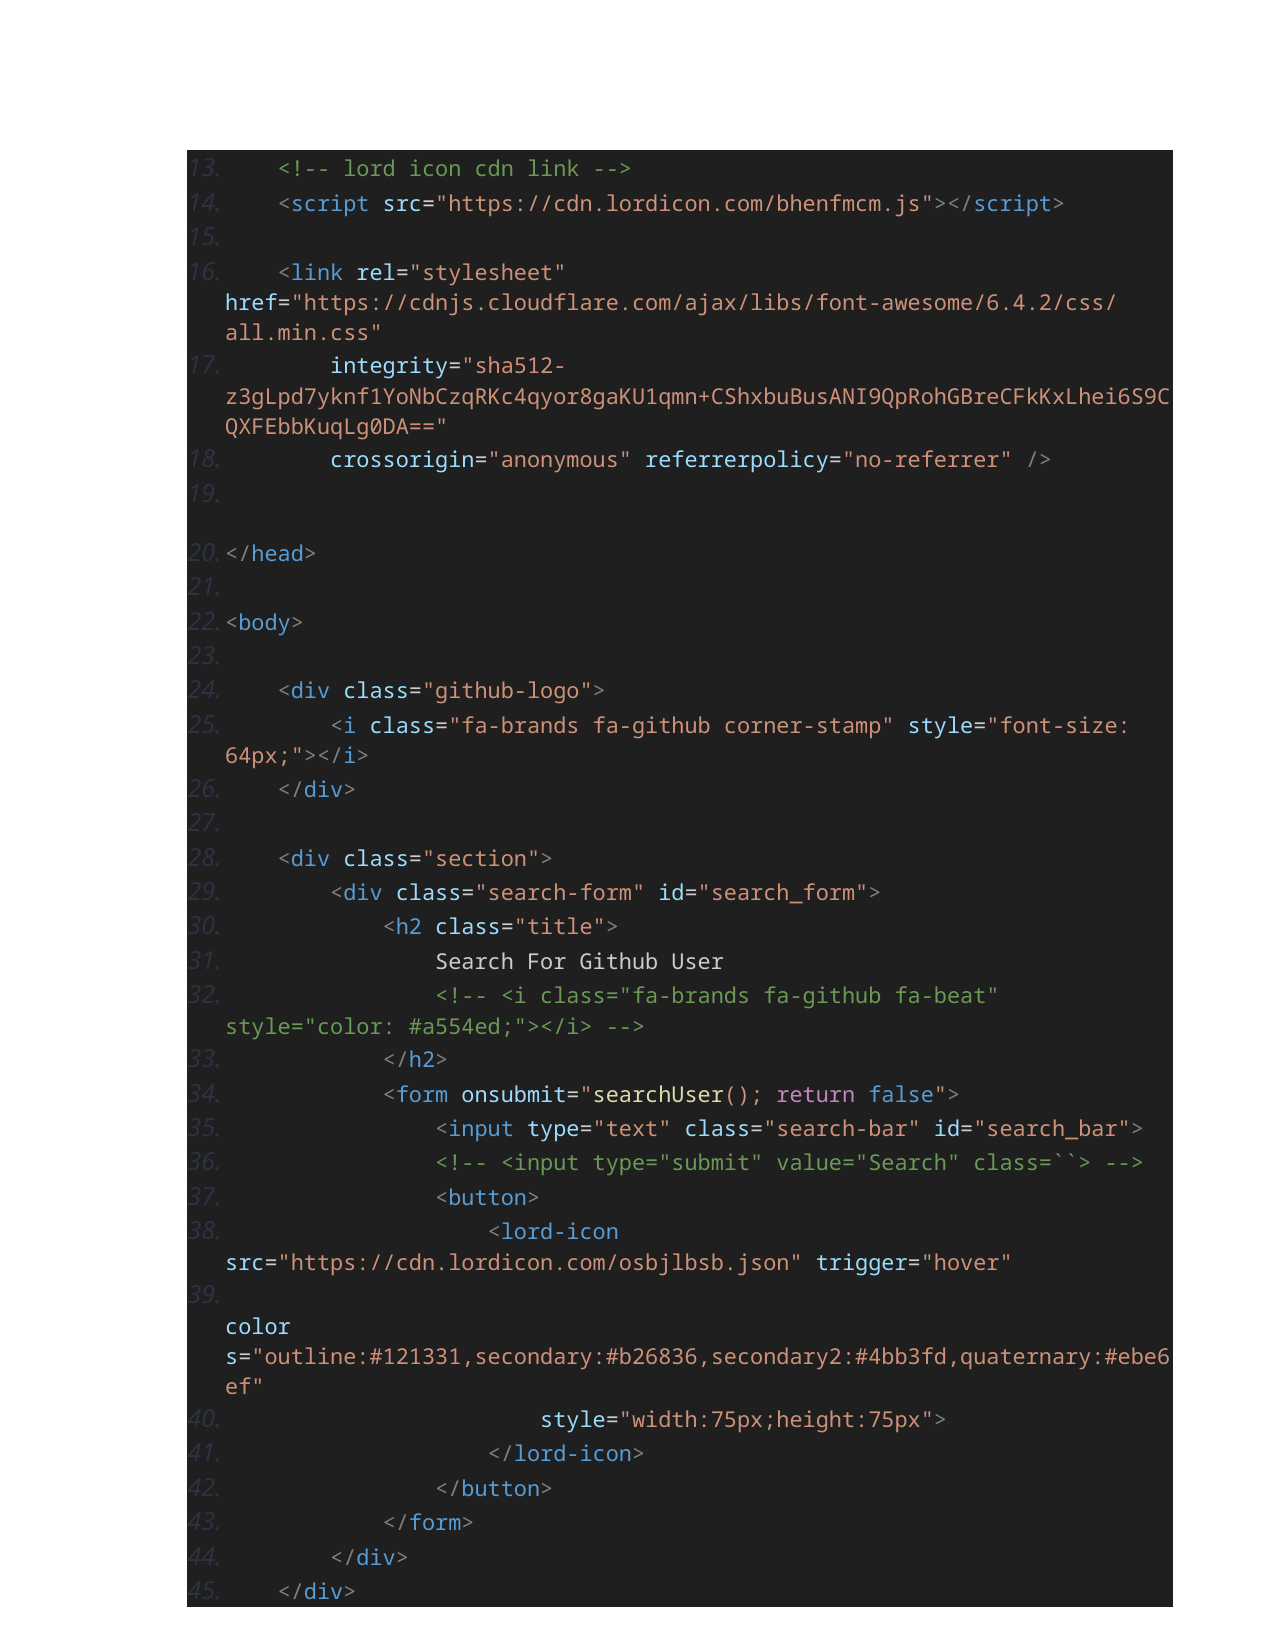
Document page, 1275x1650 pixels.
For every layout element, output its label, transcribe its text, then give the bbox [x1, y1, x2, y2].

list </lord-icon> [187, 1435, 1173, 1469]
list </button> [187, 1469, 1173, 1503]
list <button> [187, 1178, 1173, 1212]
list <!-- <i class="fa-brands fa-github fa-beat" style="color: #a554ed;"></i> --> [187, 977, 1173, 1041]
list </div> [187, 771, 1173, 804]
list </form> [187, 1504, 1173, 1538]
list </div> [187, 1538, 1173, 1572]
list colors="outline:#121331,secondary:#b26836,secondary2:#4bb3fd,quaternary:#ebe6ef" [187, 1277, 1173, 1400]
list integrity="sha512-z3gLpd7yknf1YoNbCzqRKc4qyor8gaKU1qmn+CShxbuBusANI9QpRohGBreCFkKxLhei6S9CQXFEbbKuqLg0DA==" [187, 347, 1173, 441]
list <h2 class="title"> [187, 908, 1173, 942]
list <input type="text" class="search-bar" id="search_bar"> [187, 1110, 1173, 1144]
list </div> [187, 1573, 1173, 1607]
list <div class="section"> [187, 839, 1173, 873]
list crossorigin="anonymous" referrerpolicy="no-referrer" /> [187, 441, 1173, 475]
list <!-- <input type="submit" value="Search" class=``> --> [187, 1144, 1173, 1178]
list <i class="fa-brands fa-github corner-stamp" style="font-size: 64px;"></i> [187, 706, 1173, 770]
list <div class="github-logo"> [187, 672, 1173, 706]
list </head> [187, 534, 1173, 568]
list <!-- lord icon cdn link --> [187, 150, 1173, 184]
list </h2> [187, 1041, 1173, 1075]
list <form onsubmit="searchUser(); return false"> [187, 1075, 1173, 1109]
list <lord-icon src="https://cdn.lordicon.com/osbjlbsb.json" trigger="hover" [187, 1213, 1173, 1277]
list <link rel="stylesheet" href="https://cdnjs.cloudflare.com/ajax/libs/font-awesome/6.4.2/css/all.min.css" [187, 253, 1173, 347]
list style="width:75px;height:75px"> [187, 1401, 1173, 1435]
list <script src="https://cdn.lordicon.com/bhenfmcm.js"></script> [187, 184, 1173, 218]
list Search For Github User [187, 942, 1173, 976]
list <div class="search-form" id="search_form"> [187, 874, 1173, 908]
list <body> [187, 603, 1173, 637]
